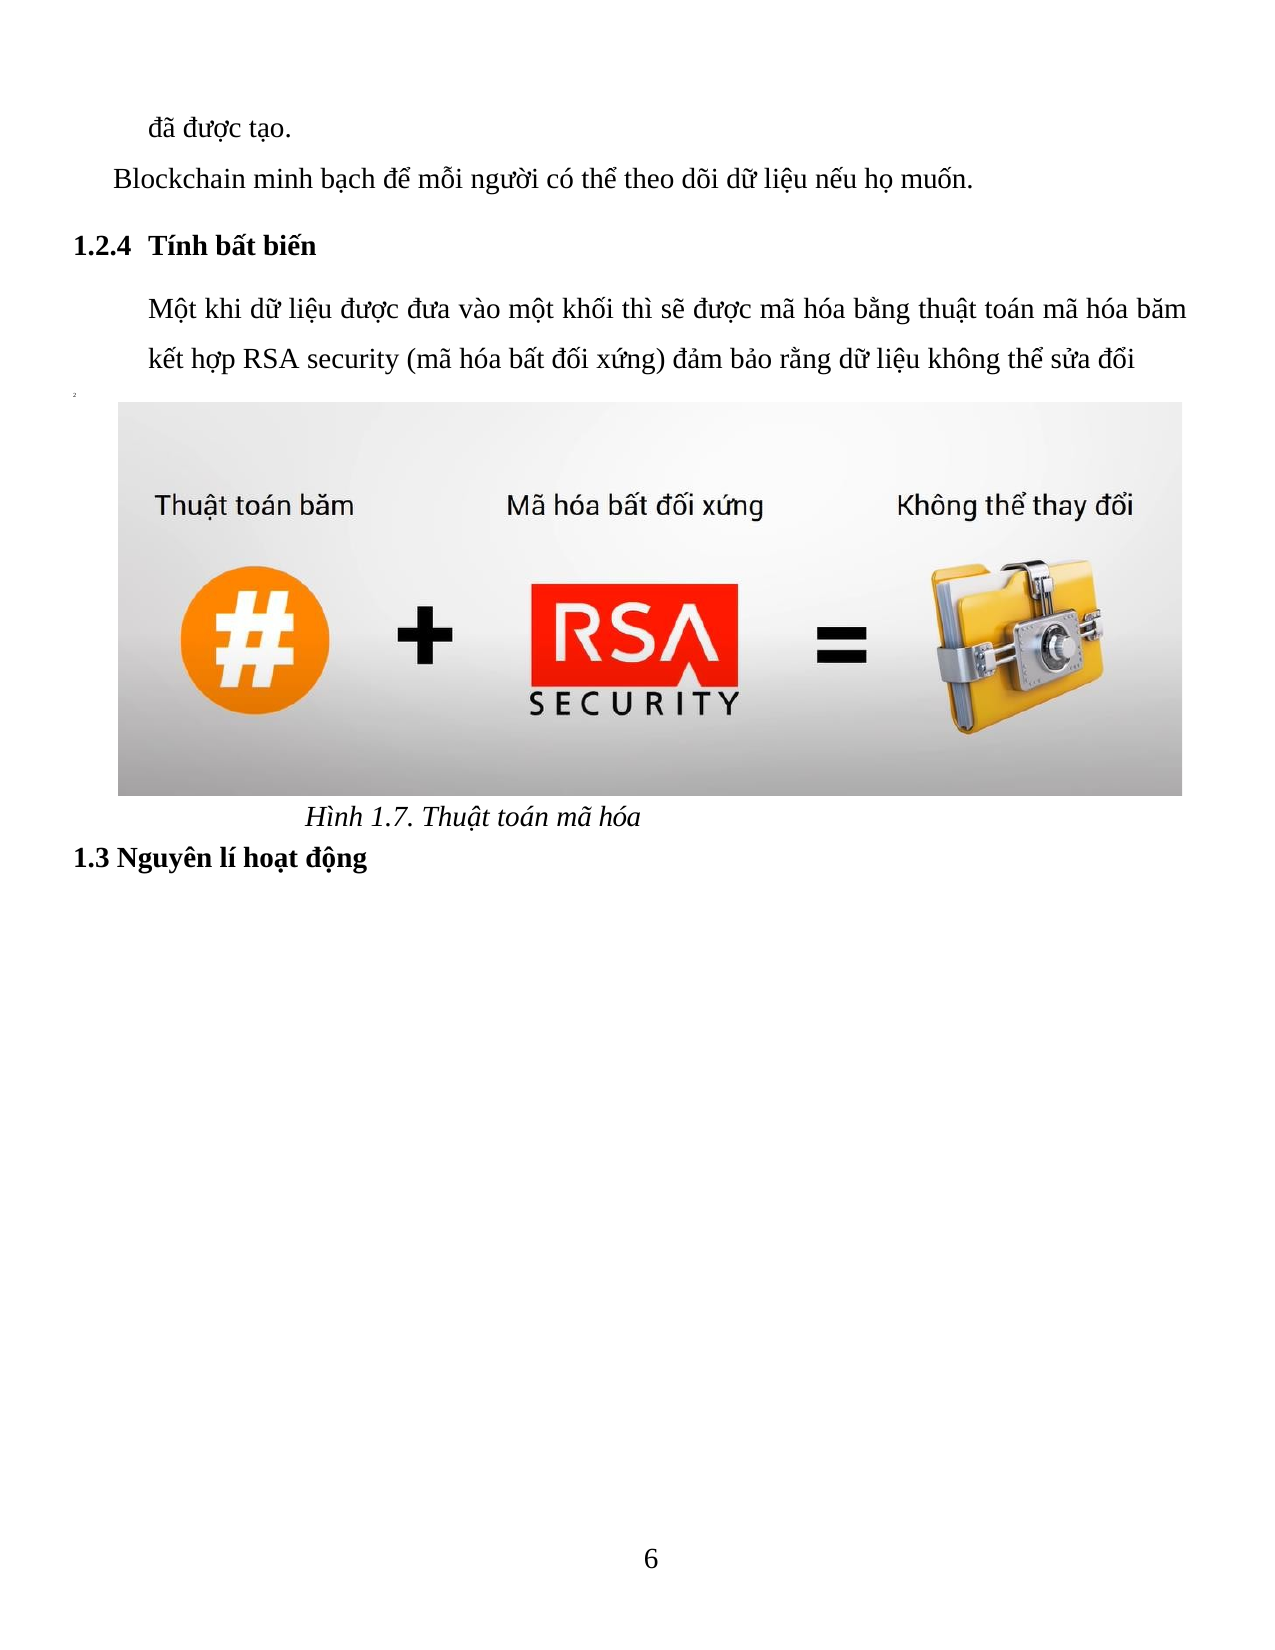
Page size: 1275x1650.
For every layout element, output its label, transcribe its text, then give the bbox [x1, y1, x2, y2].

list Hình 1.7. Thuật toán mã hóa [113, 402, 836, 833]
list Tính bất biến [73, 228, 1229, 261]
text 1.3 Nguyên lí hoạt động [73, 840, 1229, 874]
picture [118, 402, 1183, 796]
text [148, 110, 1187, 144]
text Blockchain minh bạch để mỗi người có thể theo dõi dữ liệu nếu họ muốn. [113, 161, 1229, 194]
text Một khi dữ liệu được đưa vào một khối thì sẽ được mã hóa bằng thuật toán mã hóa băm kết hợp RSA security (mã hóa bất đối xứng) đảm bảo rằng dữ liệu không thể sửa đổi [148, 291, 1187, 375]
